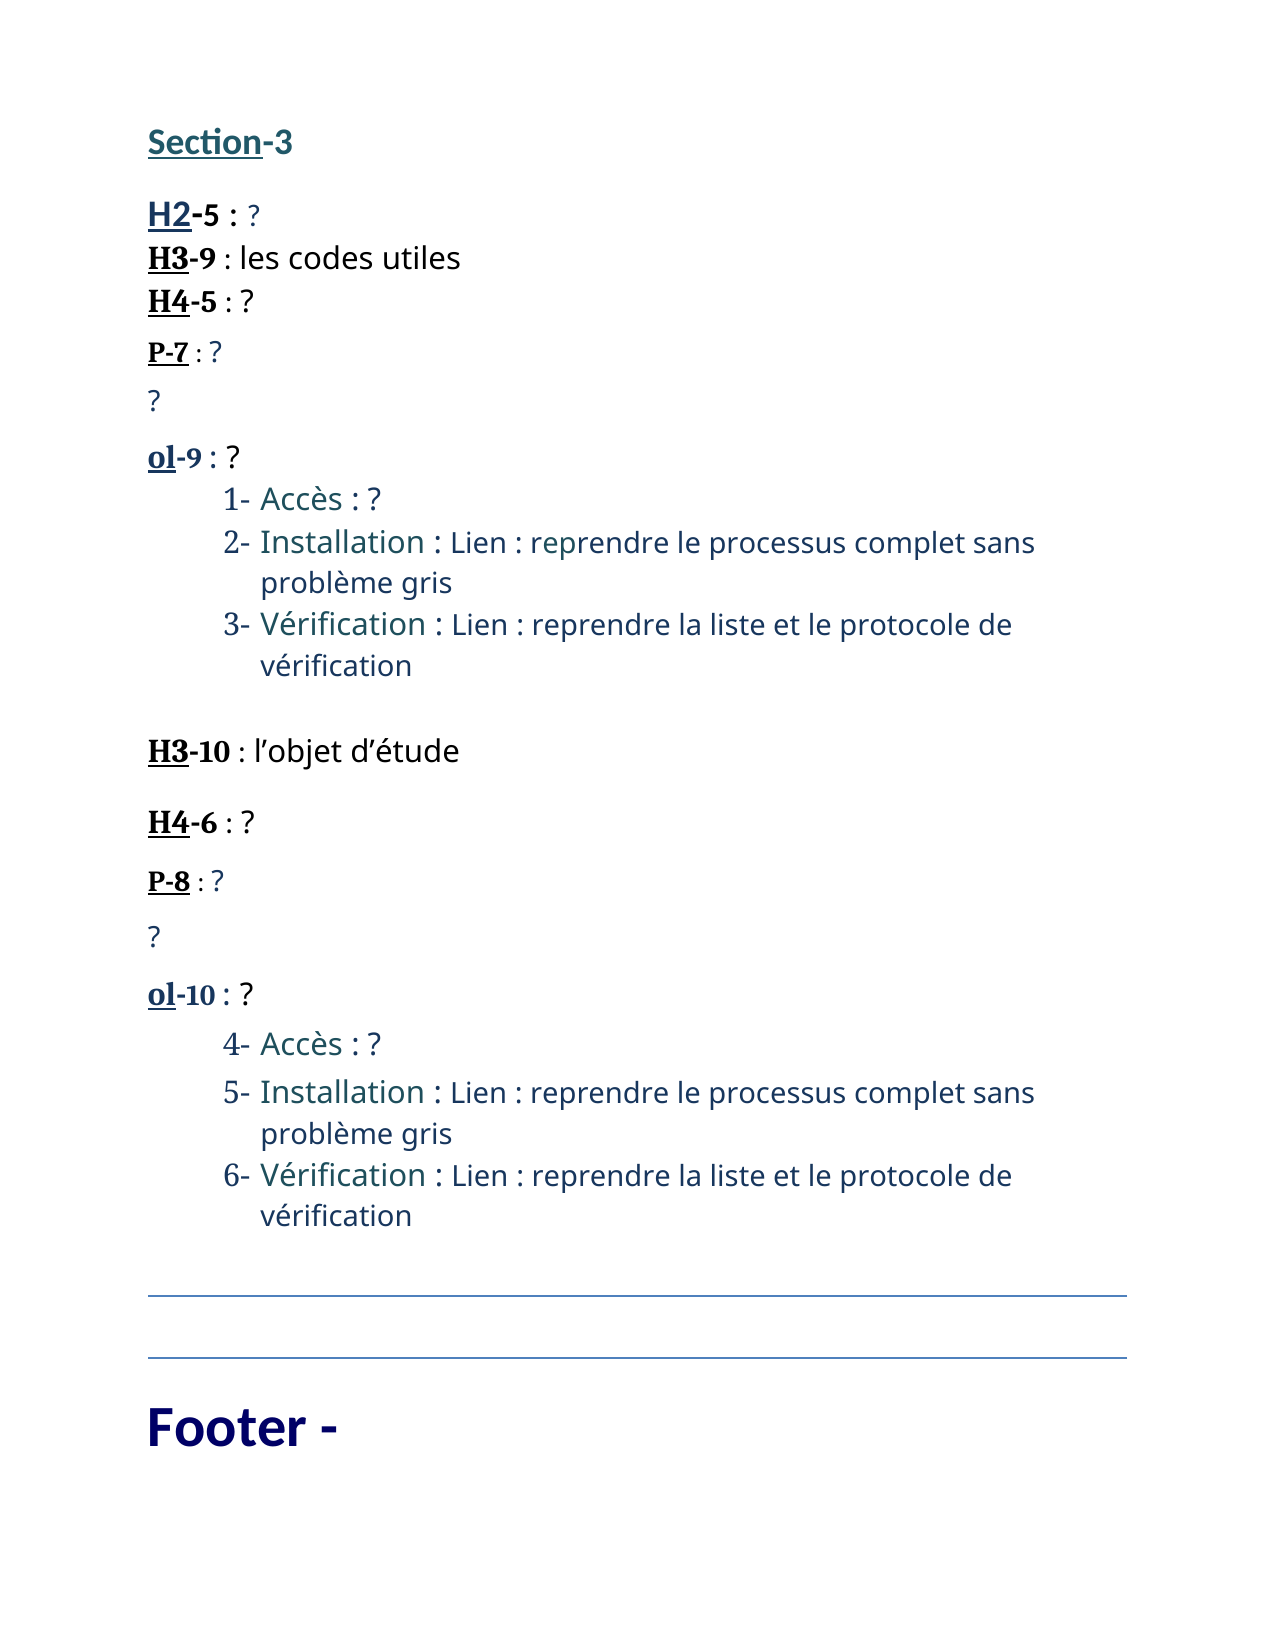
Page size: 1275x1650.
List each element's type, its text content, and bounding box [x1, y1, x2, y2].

text ol-10 : ? [148, 972, 1127, 1015]
text P-8 : ? [148, 860, 1127, 900]
text Section-3 [148, 118, 1127, 164]
text H2-5 : ? [148, 190, 1127, 236]
text Footer - [148, 1390, 1127, 1461]
list Installation : Lien : reprendre le processus complet sans problème gris [223, 520, 1127, 602]
text ol-9 : ? [148, 434, 1127, 477]
text H3-9 : les codes utiles [148, 236, 1127, 279]
text P-7 : ? [148, 331, 1127, 371]
list Accès : ? [223, 1022, 1127, 1064]
list Vérification : Lien : reprendre la liste et le protocole de vérification [223, 1153, 1127, 1235]
text H3-10 : l’objet d’étude [148, 729, 1127, 772]
text ? [148, 917, 1127, 956]
list Installation : Lien : reprendre le processus complet sans problème gris [223, 1071, 1127, 1153]
list Accès : ? [223, 477, 1127, 520]
text H4-5 : ? [148, 279, 1127, 321]
text H4-6 : ? [148, 800, 1127, 843]
text ? [148, 380, 1127, 420]
list Vérification : Lien : reprendre la liste et le protocole de vérification [223, 602, 1127, 684]
